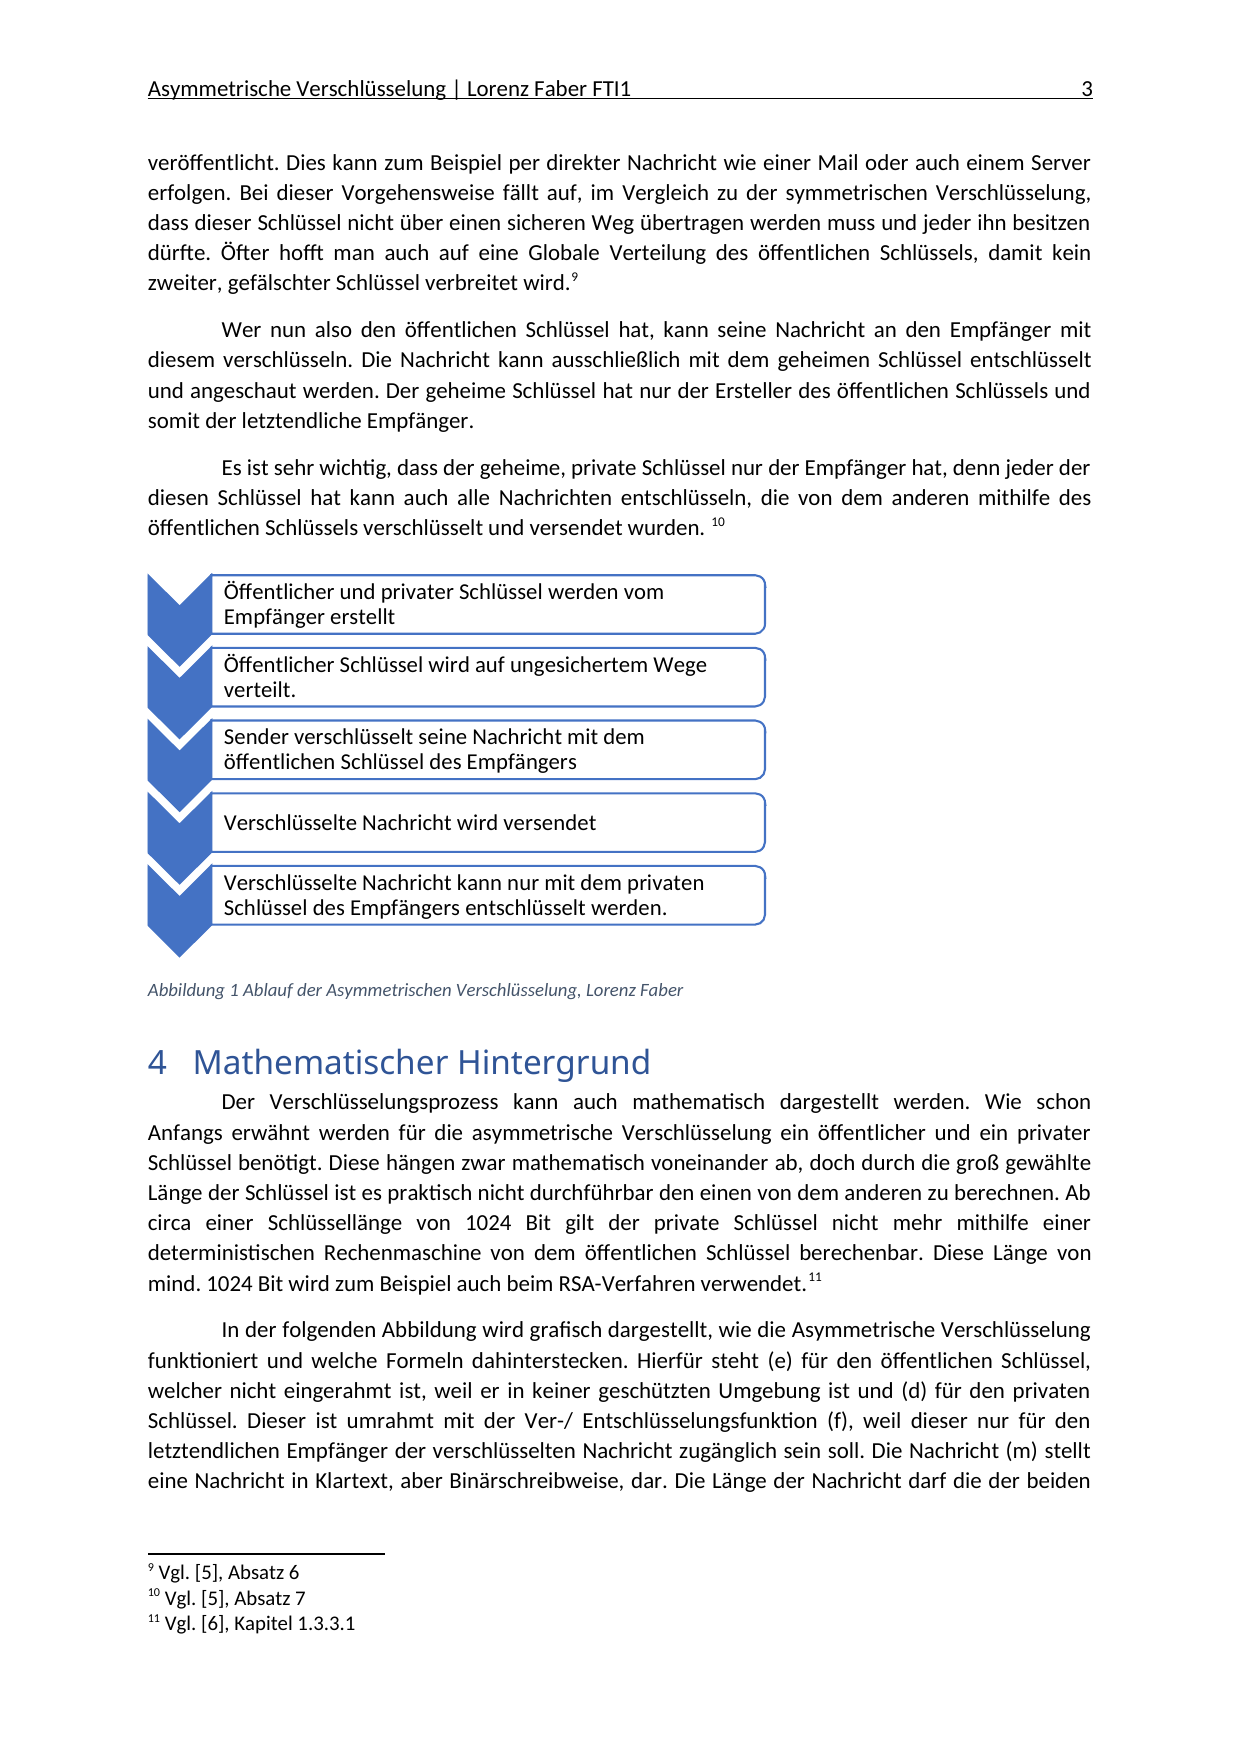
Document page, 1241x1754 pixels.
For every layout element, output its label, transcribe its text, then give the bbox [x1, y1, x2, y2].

text Abbildung Ablauf der Asymmetrischen Verschlüsselung, Lorenz Faber [148, 560, 1093, 1001]
subtitle Mathematischer Hintergrund [148, 1038, 1093, 1084]
text Der Verschlüsselungsprozess kann auch mathematisch dargestellt werden. Wie schon Anfangs erwähnt werden für die asymmetrische Verschlüsselung ein öffentlicher und ein privater Schlüssel benötigt. Diese hängen zwar mathematisch voneinander ab, doch durch die groß gewählte Länge der Schlüssel ist es praktisch nicht durchführbar den einen von dem anderen zu berechnen. Ab circa einer Schlüssellänge von 1024 Bit gilt der private Schlüssel nicht mehr mithilfe einer deterministischen Rechenmaschine von dem öffentlichen Schlüssel berechenbar. Diese Länge von mind. 1024 Bit wird zum Beispiel auch beim RSA-Verfahren verwendet. [148, 1087, 1093, 1297]
text Es ist sehr wichtig, dass der geheime, private Schlüssel nur der Empfänger hat, denn jeder der diesen Schlüssel hat kann auch alle Nachrichten entschlüsseln, die von dem anderen mithilfe des öffentlichen Schlüssels verschlüsselt und versendet wurden. [148, 453, 1093, 541]
text Wer nun also den öffentlichen Schlüssel hat, kann seine Nachricht an den Empfänger mit diesem verschlüsseln. Die Nachricht kann ausschließlich mit dem geheimen Schlüssel entschlüsselt und angeschaut werden. Der geheime Schlüssel hat nur der Ersteller des öffentlichen Schlüssels und somit der letztendliche Empfänger. [148, 315, 1093, 434]
